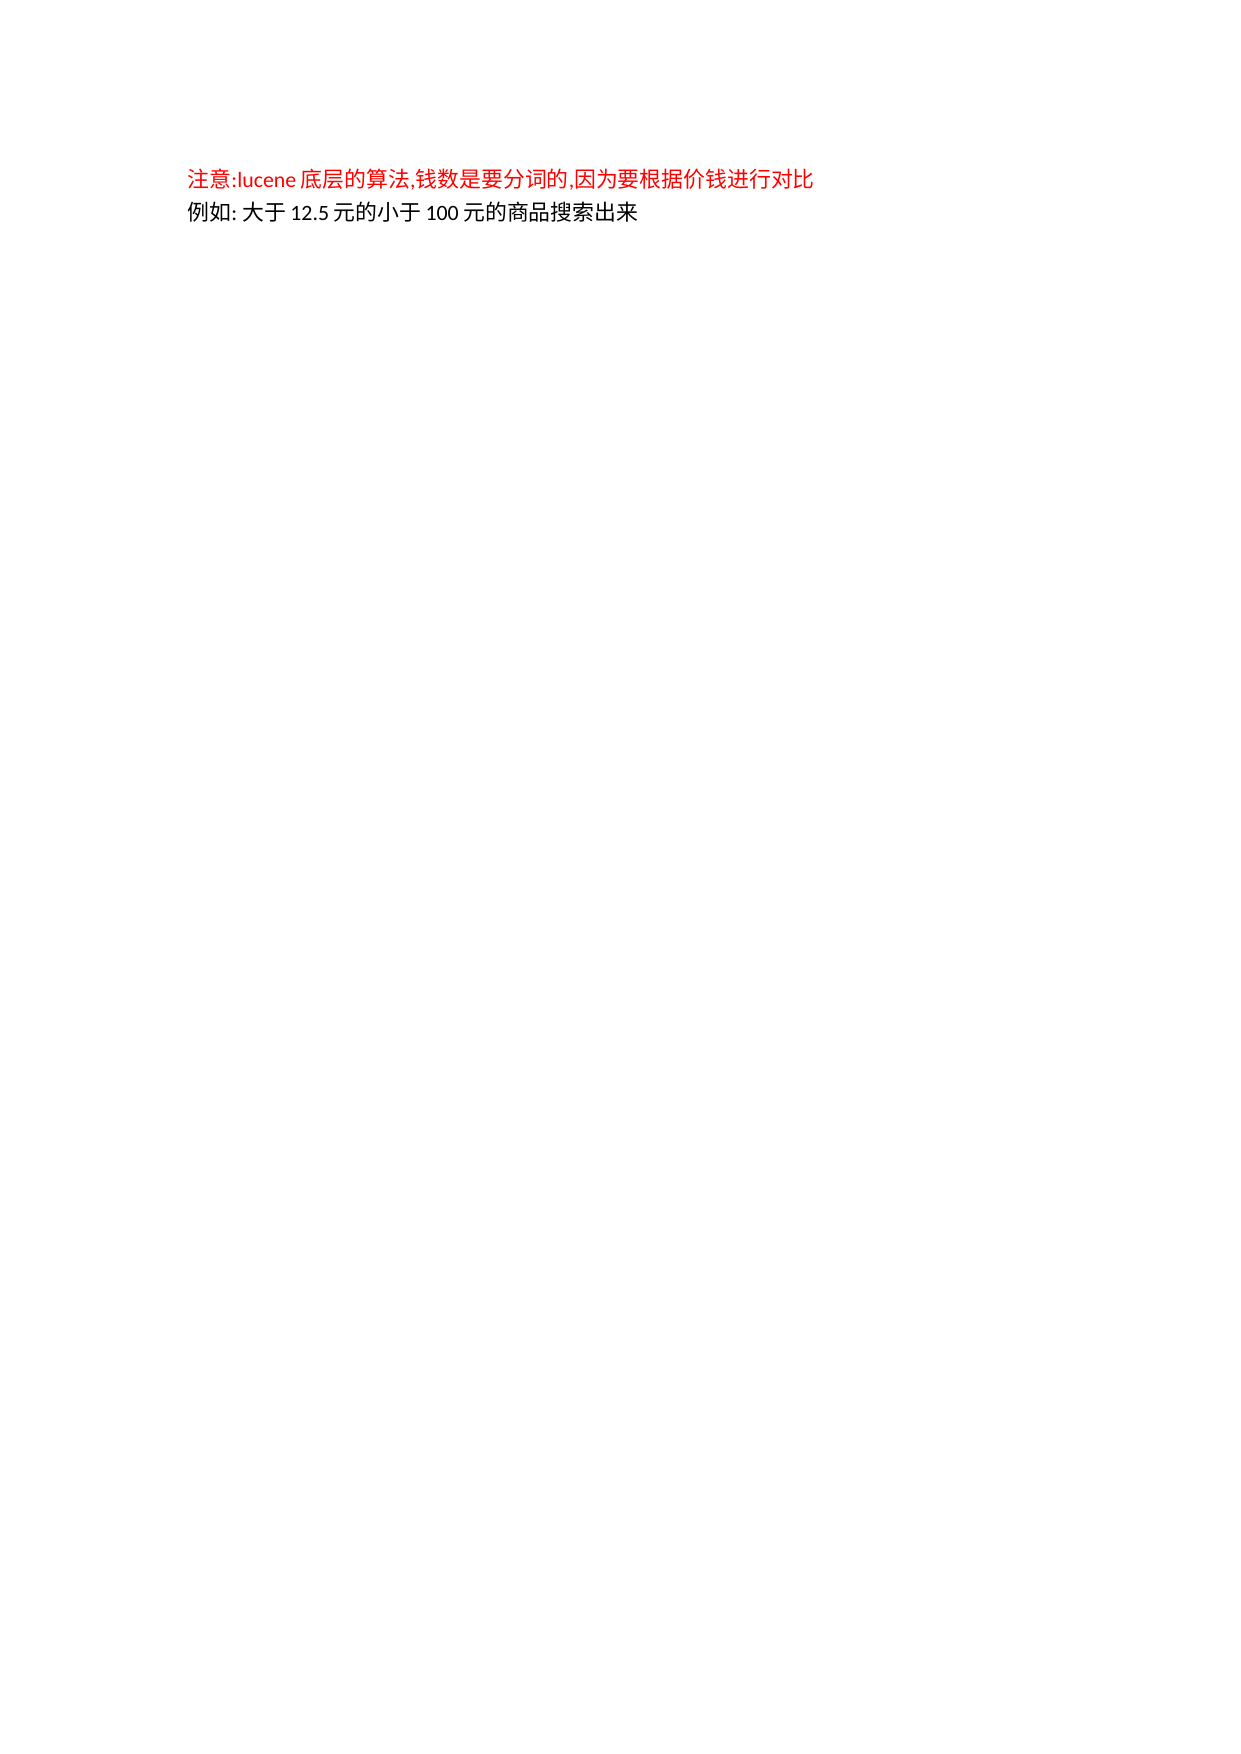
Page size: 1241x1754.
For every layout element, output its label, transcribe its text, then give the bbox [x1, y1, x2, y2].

text 注意:lucene底层的算法,钱数是要分词的,因为要根据价钱进行对比 [187, 162, 1053, 194]
text 例如: 大于12.5元的小于100元的商品搜索出来 [187, 194, 1053, 227]
